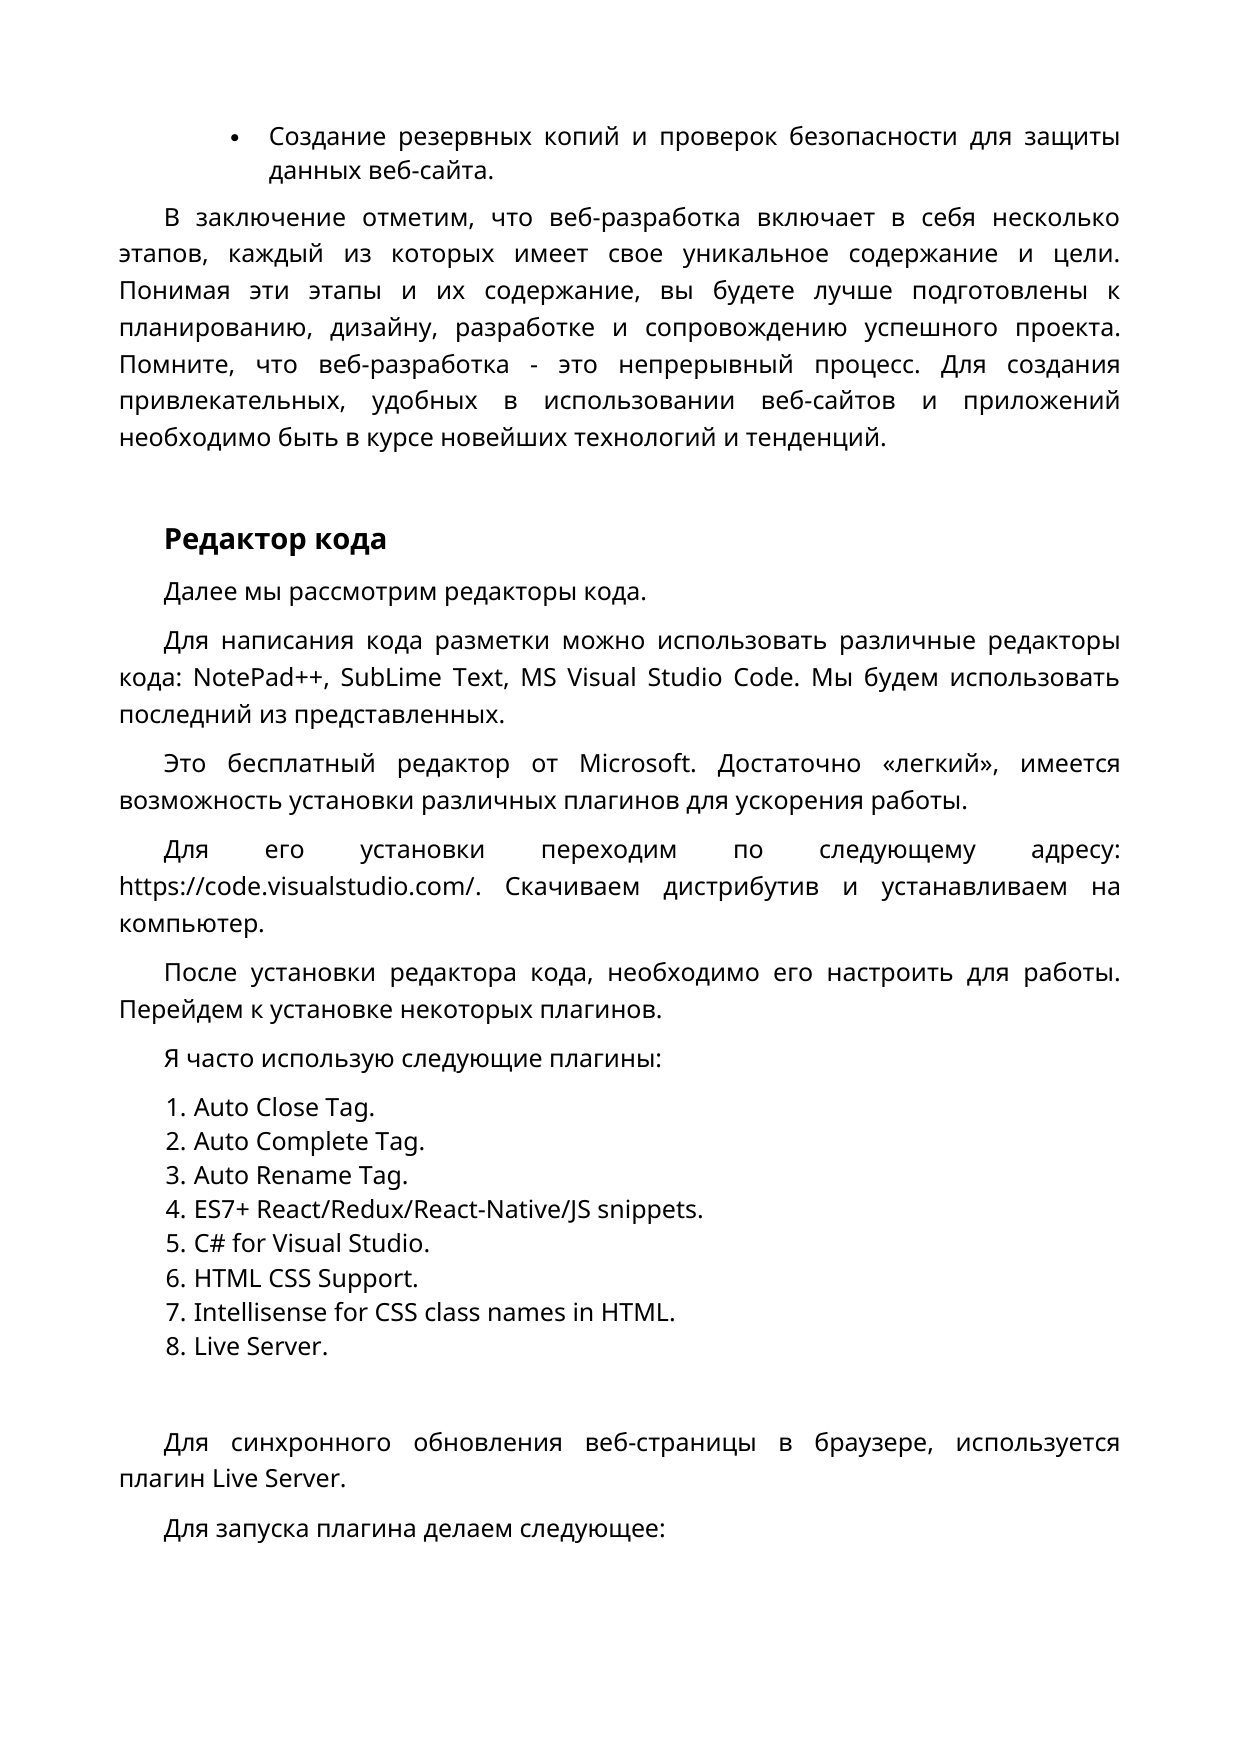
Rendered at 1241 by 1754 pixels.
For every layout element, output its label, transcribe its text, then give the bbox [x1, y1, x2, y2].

text После установки редактора кода, необходимо его настроить для работы. Перейдем к установке некоторых плагинов. [118, 954, 1122, 1025]
text Создание резервных копий и проверок безопасности для защиты данных веб-сайта. [231, 118, 1122, 187]
text Для синхронного обновления веб-страницы в браузере, используется плагин Live Server. [118, 1424, 1122, 1495]
text C# for Visual Studio. [165, 1226, 1122, 1260]
text Это бесплатный редактор от Microsoft. Достаточно «легкий», имеется возможность установки различных плагинов для ускорения работы. [118, 746, 1122, 817]
text Для его установки переходим по следующему адресу: https://code.visualstudio.com/. Скачиваем дистрибутив и устанавливаем на компьютер. [118, 832, 1122, 939]
text Далее мы рассмотрим редакторы кода. [118, 574, 1122, 608]
text Я часто использую следующие плагины: [118, 1041, 1122, 1075]
subtitle Редактор кода [118, 518, 1122, 558]
text ES7+ React/Redux/React-Native/JS snippets. [165, 1192, 1122, 1226]
text Live Server. [165, 1328, 1122, 1362]
text HTML CSS Support. [165, 1260, 1122, 1294]
text Auto Close Tag. [165, 1090, 1122, 1124]
text В заключение отметим, что веб-разработка включает в себя несколько этапов, каждый из которых имеет свое уникальное содержание и цели. Понимая эти этапы и их содержание, вы будете лучше подготовлены к планированию, дизайну, разработке и сопровождению успешного проекта. Помните, что веб-разработка - это непрерывный процесс. Для создания привлекательных, удобных в использовании веб-сайтов и приложений необходимо быть в курсе новейших технологий и тенденций. [118, 199, 1122, 454]
text Auto Rename Tag. [165, 1158, 1122, 1192]
text Для запуска плагина делаем следующее: [118, 1510, 1122, 1544]
text Auto Complete Tag. [165, 1124, 1122, 1158]
text Для написания кода разметки можно использовать различные редакторы кода: NotePad++, SubLime Text, MS Visual Studio Code. Мы будем использовать последний из представленных. [118, 623, 1122, 731]
text Intellisense for CSS class names in HTML. [165, 1294, 1122, 1328]
